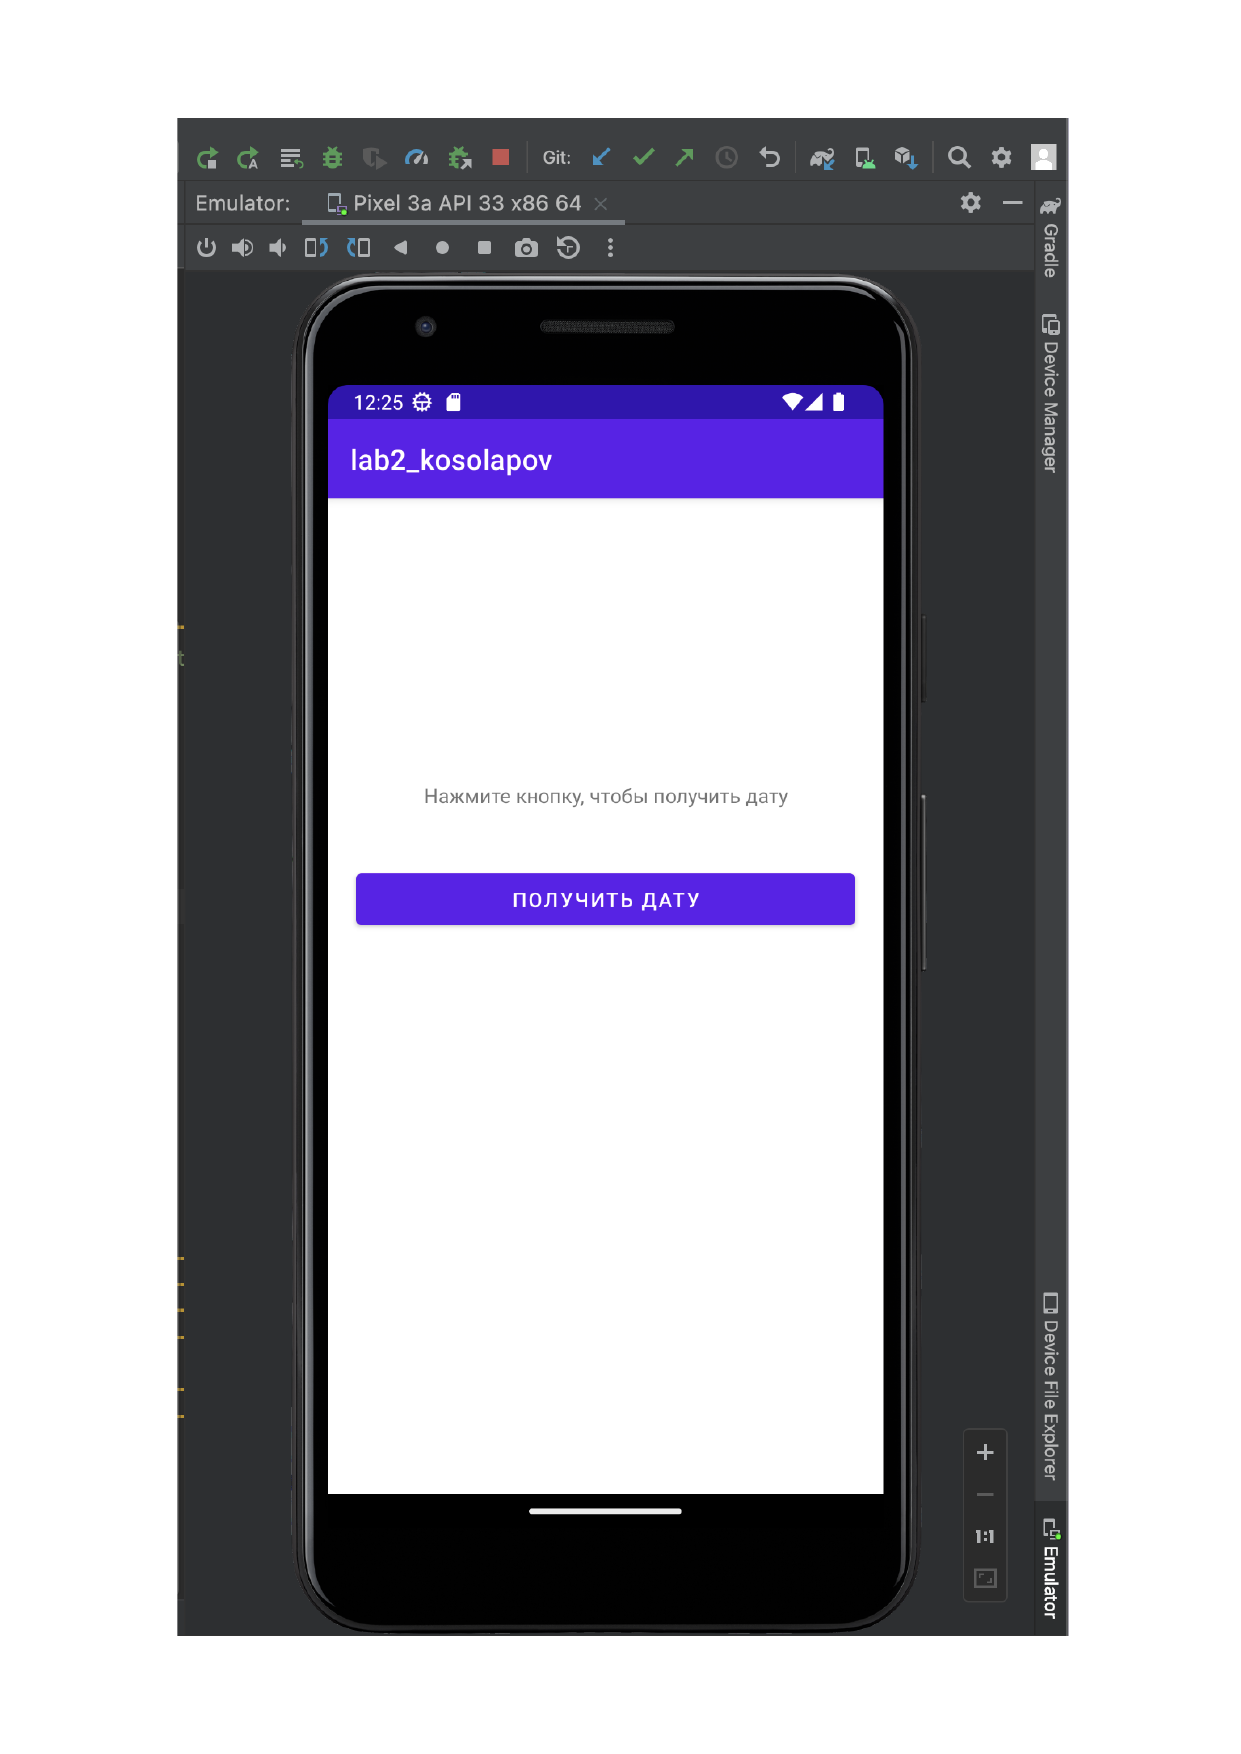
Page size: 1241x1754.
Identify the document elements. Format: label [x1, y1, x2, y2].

picture [177, 118, 1069, 1636]
